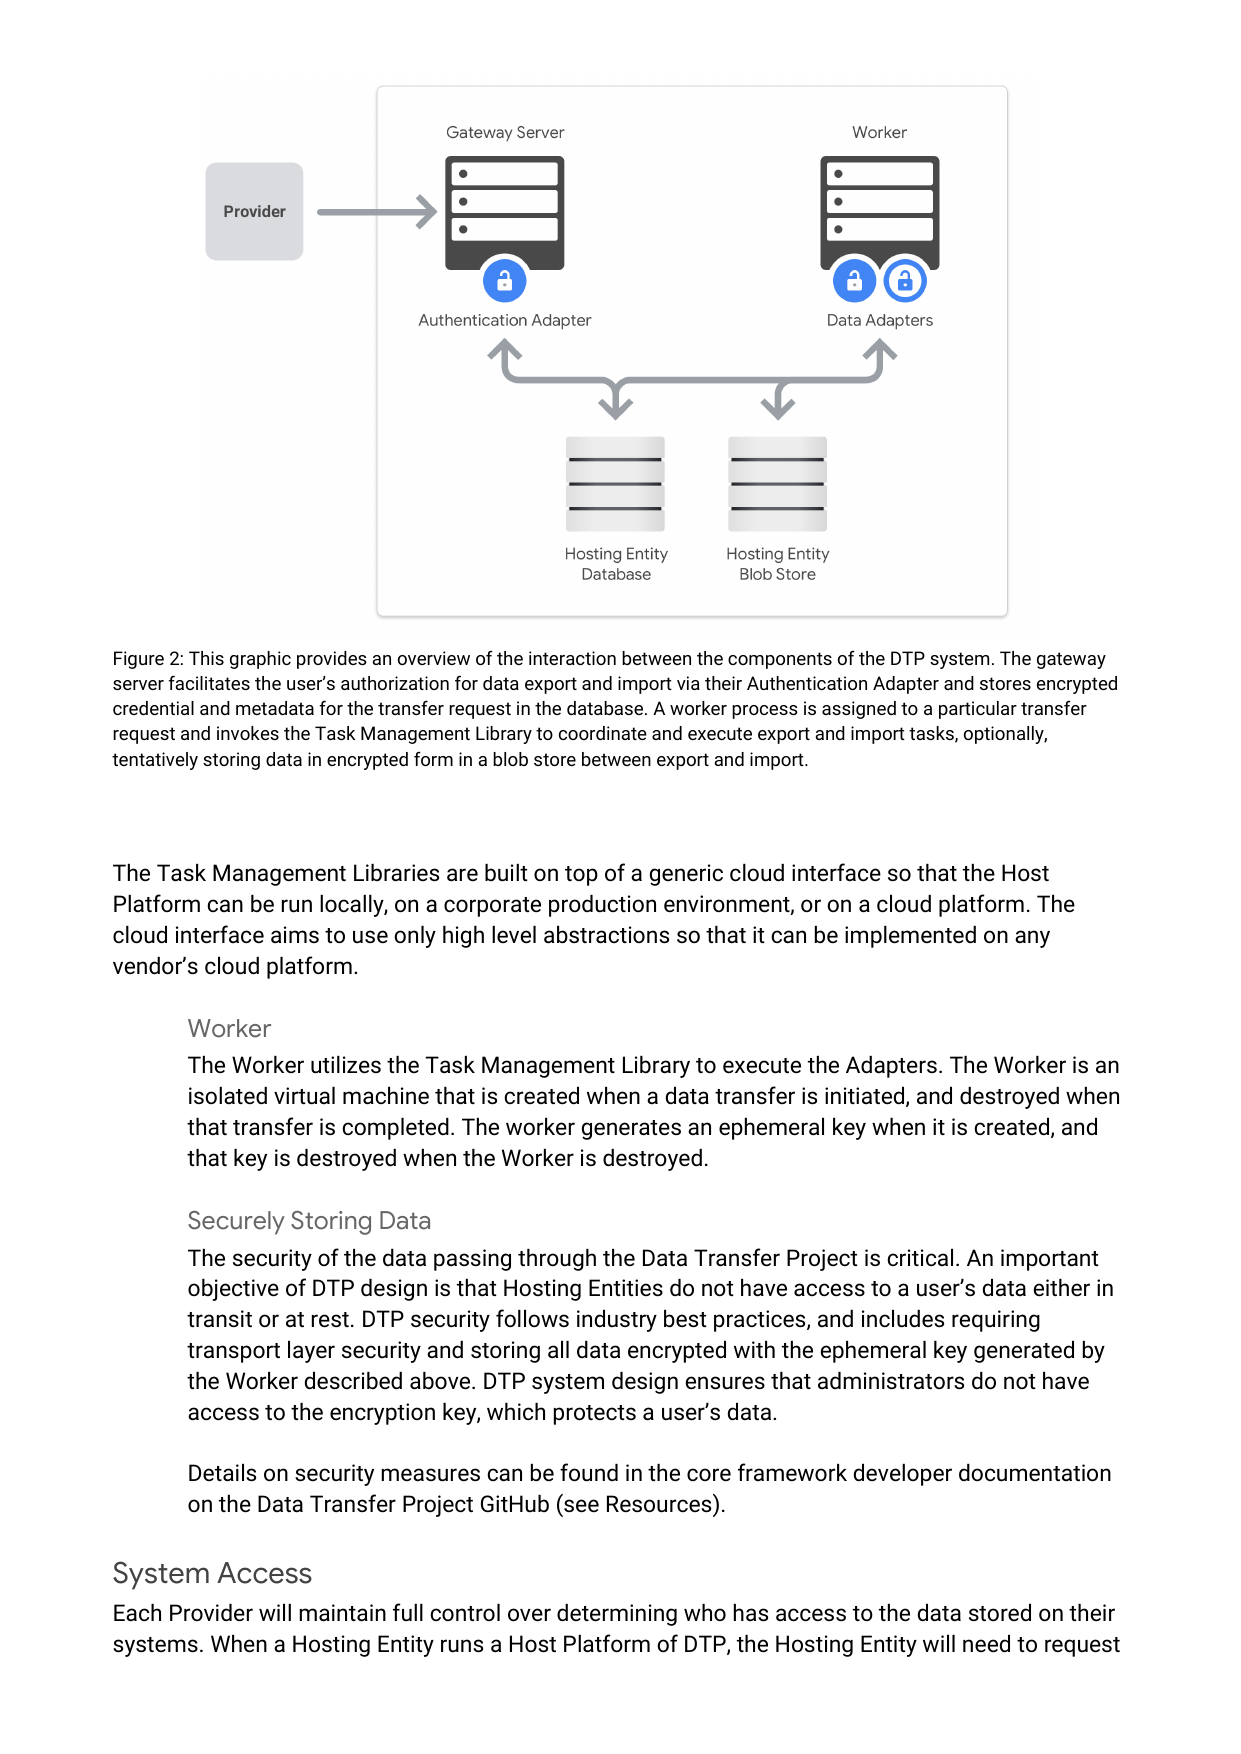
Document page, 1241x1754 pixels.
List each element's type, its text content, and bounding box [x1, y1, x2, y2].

text The Worker utilizes the Task Management Library to execute the Adapters. The Worker is an isolated virtual machine that is created when a data transfer is initiated, and destroyed when that transfer is completed. The worker generates an ephemeral key when it is created, and that key is destroyed when the Worker is destroyed. [187, 1053, 1128, 1172]
text Figure 2: This graphic provides an overview of the interaction between the components of the DTP system. The gateway server facilitates the user’s authorization for data export and import via their Authentication Adapter and stores encrypted credential and metadata for the transfer request in the database. A worker process is assigned to a particular transfer request and invokes the Task Management Library to coordinate and execute export and import tasks, optionally, tentatively storing data in encrypted form in a blob store between export and import. [112, 648, 1128, 771]
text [112, 1600, 1128, 1658]
subtitle Securely Storing Data [187, 1205, 1128, 1236]
text The security of the data passing through the Data Transfer Project is critical. An important objective of DTP design is that Hosting Entities do not have access to a user’s data either in transit or at rest. DTP security follows industry best practices, and includes requiring transport layer security and storing all data encrypted with the ephemeral key generated by the Worker described above. DTP system design ensures that administrators do not have access to the encryption key, which protects a user’s data. [187, 1245, 1128, 1426]
text Details on security measures can be found in the core framework developer documentation on the Data Transfer Project GitHub (see Resources). [187, 1461, 1128, 1518]
subtitle System Access [112, 1556, 1128, 1592]
subtitle Worker [187, 1013, 1128, 1044]
text The Task Management Libraries are built on top of a generic cloud interface so that the Host Platform can be run locally, on a corporate production environment, or on a cloud platform. The cloud interface aims to use only high level abstractions so that it can be implemented on any vendor’s cloud platform. [112, 861, 1128, 980]
picture [202, 75, 1038, 644]
